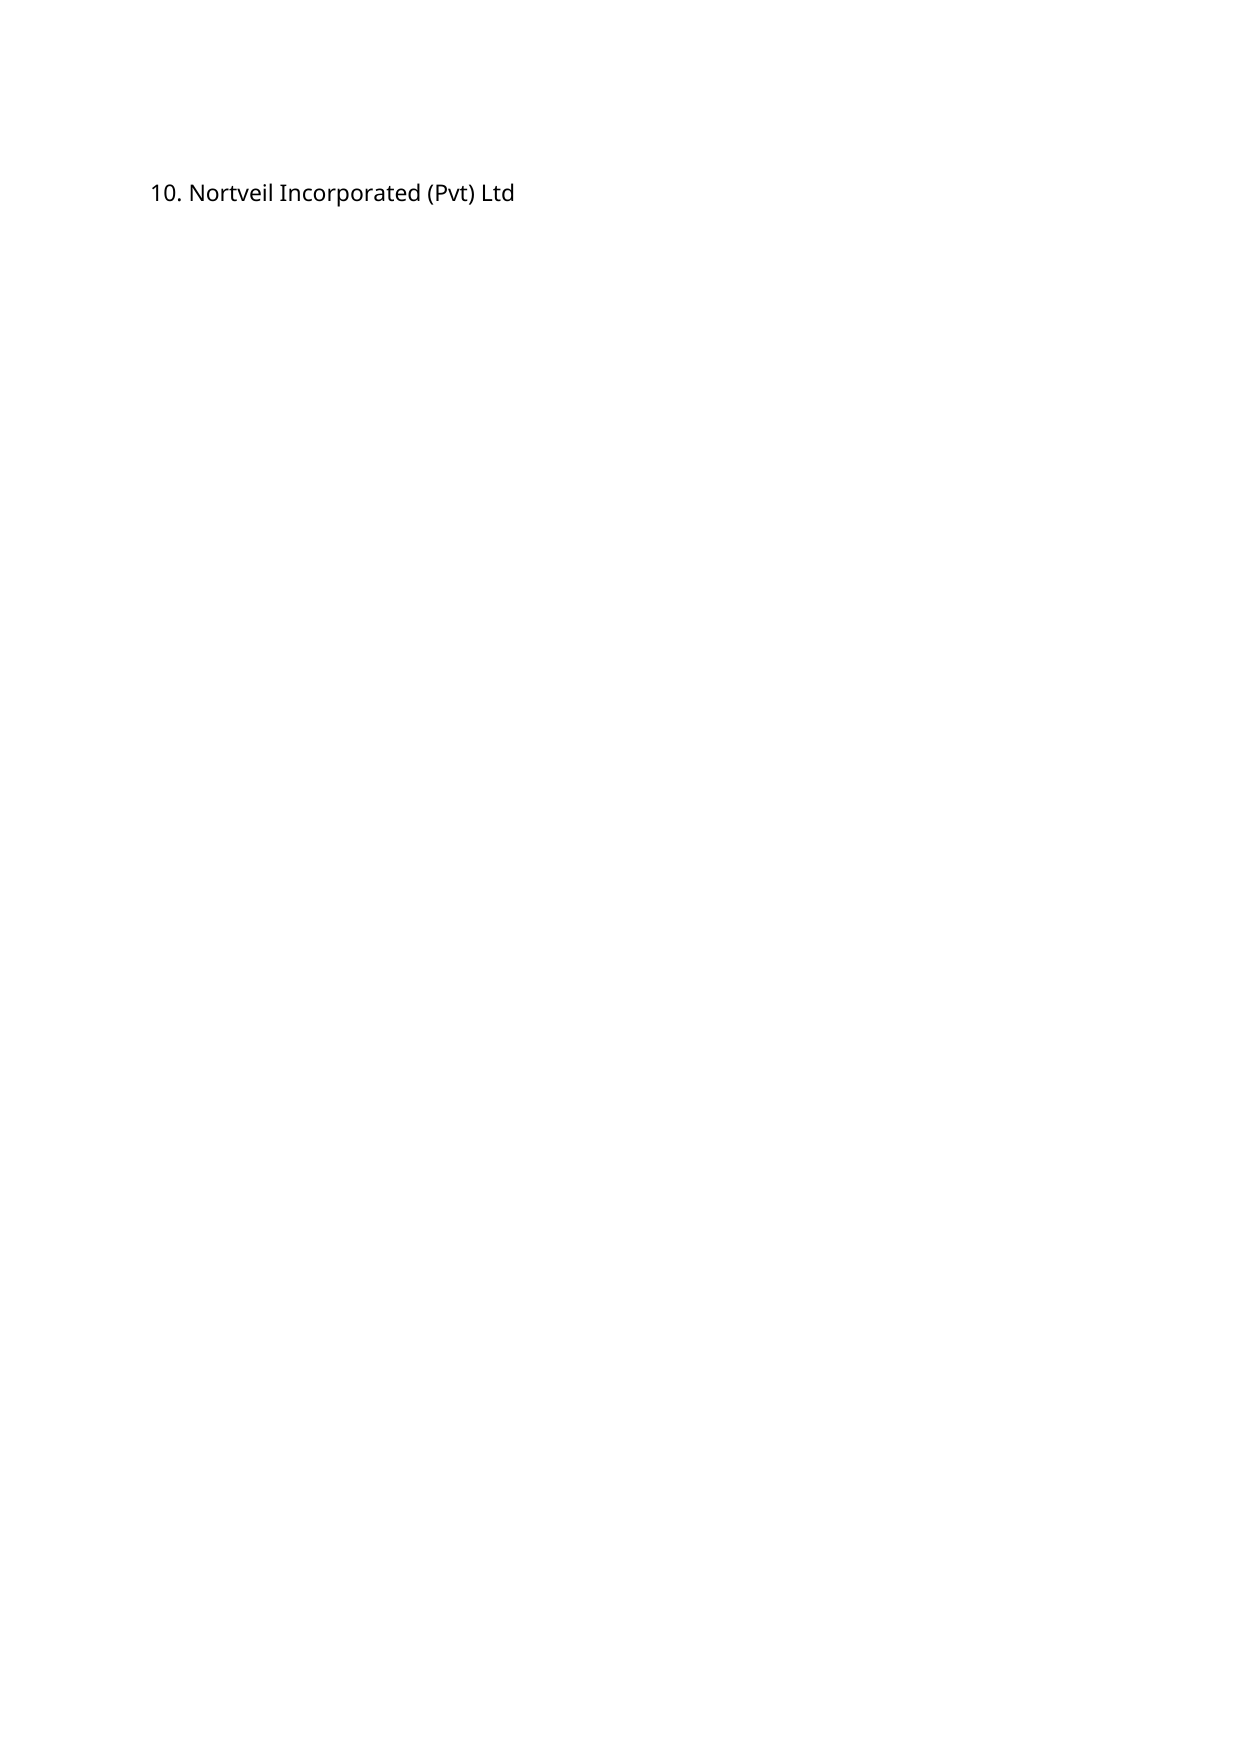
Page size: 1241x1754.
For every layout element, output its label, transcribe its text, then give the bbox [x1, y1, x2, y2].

text 10. Nortveil Incorporated (Pvt) Ltd [150, 177, 1090, 208]
